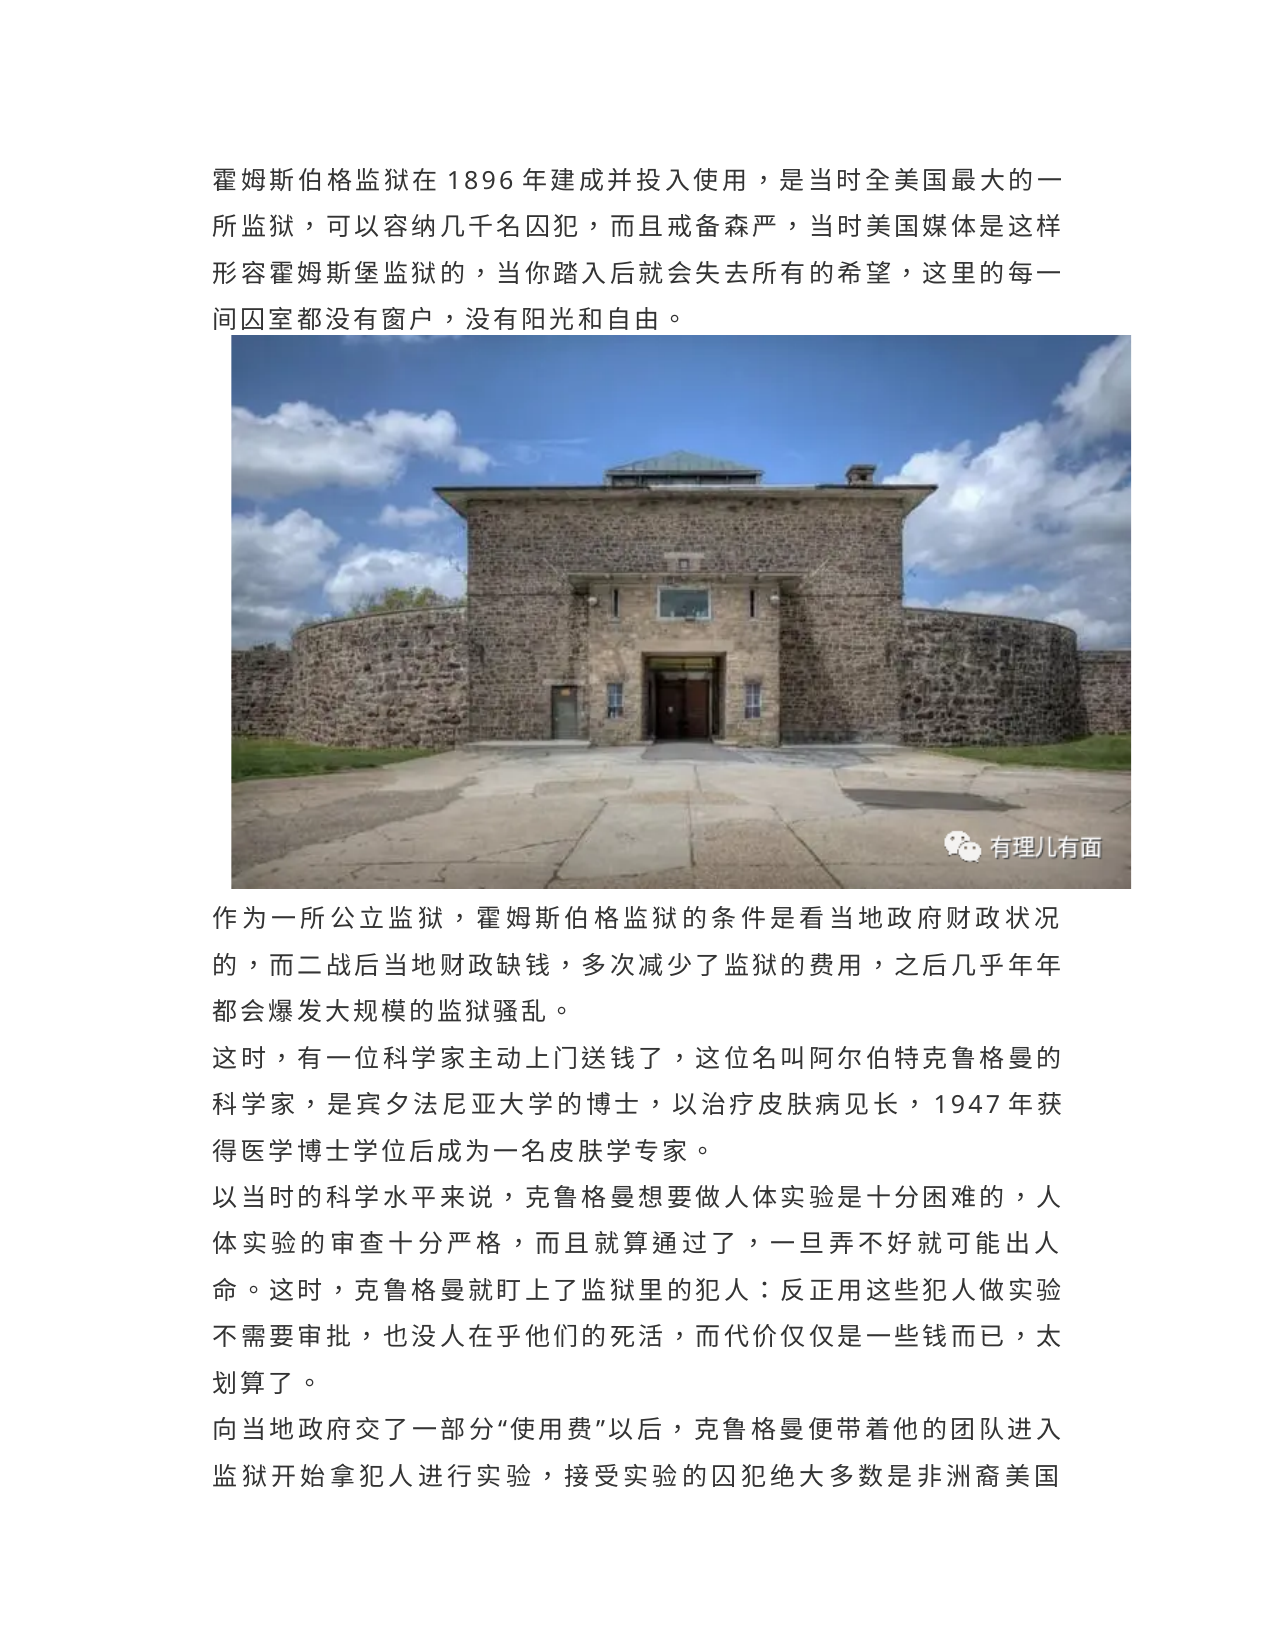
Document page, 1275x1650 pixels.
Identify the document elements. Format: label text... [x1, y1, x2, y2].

text 霍姆斯伯格监狱在1896年建成并投入使用，是当时全美国最大的一所监狱，可以容纳几千名囚犯，而且戒备森严，当时美国媒体是这样形容霍姆斯堡监狱的，当你踏入后就会失去所有的希望，这里的每一间囚室都没有窗户，没有阳光和自由。 [212, 150, 1062, 336]
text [212, 1399, 1062, 1492]
text 这时，有一位科学家主动上门送钱了，这位名叫阿尔伯特克鲁格曼的科学家，是宾夕法尼亚大学的博士，以治疗皮肤病见长，1947年获得医学博士学位后成为一名皮肤学专家。 [212, 1028, 1062, 1167]
text 作为一所公立监狱，霍姆斯伯格监狱的条件是看当地政府财政状况的，而二战后当地财政缺钱，多次减少了监狱的费用，之后几乎年年都会爆发大规模的监狱骚乱。 [212, 888, 1062, 1028]
picture [231, 335, 1132, 889]
text 以当时的科学水平来说，克鲁格曼想要做人体实验是十分困难的，人体实验的审查十分严格，而且就算通过了，一旦弄不好就可能出人命。这时，克鲁格曼就盯上了监狱里的犯人：反正用这些犯人做实验不需要审批，也没人在乎他们的死活，而代价仅仅是一些钱而已，太划算了。 [212, 1167, 1062, 1399]
